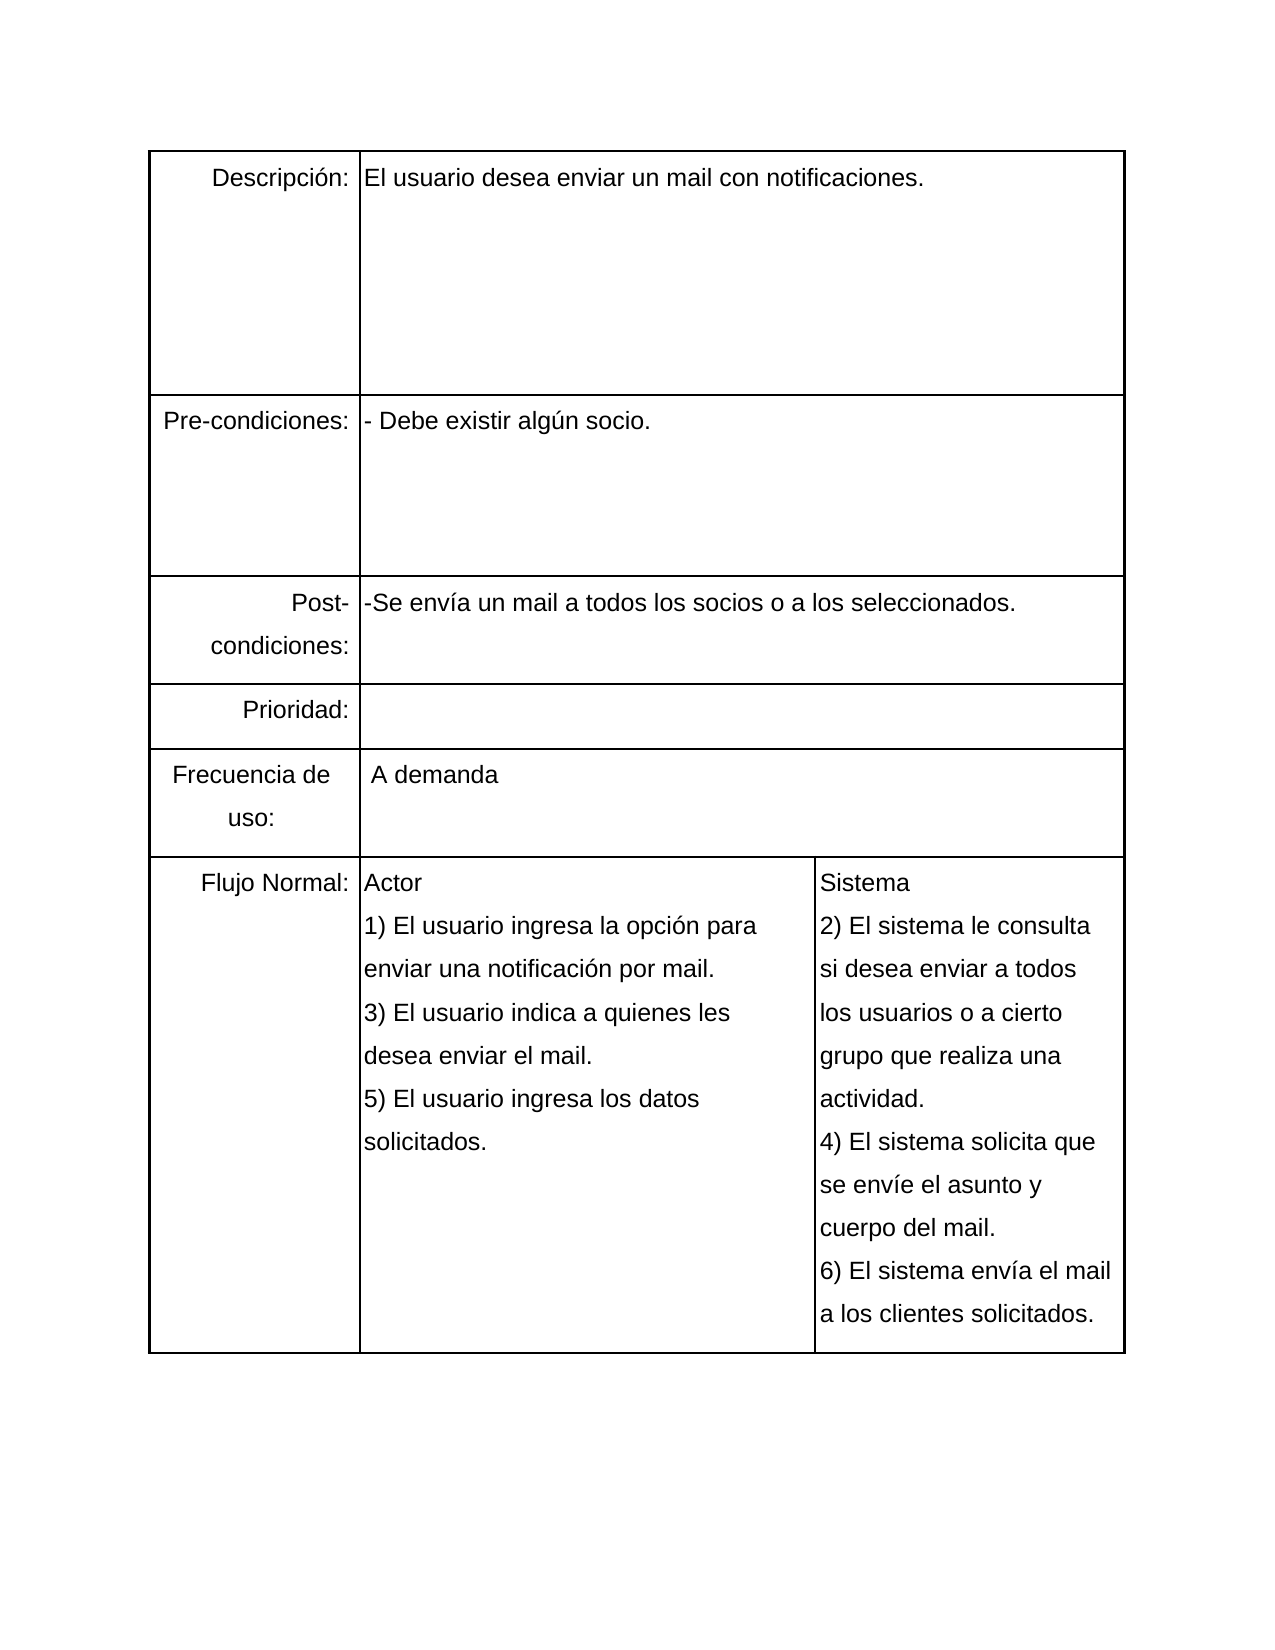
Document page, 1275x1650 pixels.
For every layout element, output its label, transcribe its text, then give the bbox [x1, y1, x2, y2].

table_cell Prioridad: [151, 685, 359, 748]
table_cell Post-condiciones: [151, 577, 359, 683]
table_cell Descripción: [151, 152, 359, 394]
table_cell Flujo Normal: [151, 858, 359, 1352]
table_cell Pre-condiciones: [151, 396, 359, 575]
table_cell Sistema 2) El sistema le consulta si desea enviar a todos los usuarios o a cierto grupo que realiza una actividad. 4) El sistema solicita que se envíe el asunto y cuerpo del mail. 6) El sistema envía el mail a los clientes solicitados. [816, 858, 1123, 1352]
table_cell -Se envía un mail a todos los socios o a los seleccionados. [361, 577, 1123, 683]
table_cell Frecuencia de uso: [151, 750, 359, 856]
table_cell Actor 1) El usuario ingresa la opción para enviar una notificación por mail. 3) El usuario indica a quienes les desea enviar el mail. 5) El usuario ingresa los datos solicitados. [361, 858, 814, 1352]
table_cell - Debe existir algún socio. [361, 396, 1123, 575]
table_cell [361, 685, 1123, 748]
table_cell El usuario desea enviar un mail con notificaciones. [361, 152, 1123, 394]
table_cell A demanda [361, 750, 1123, 856]
